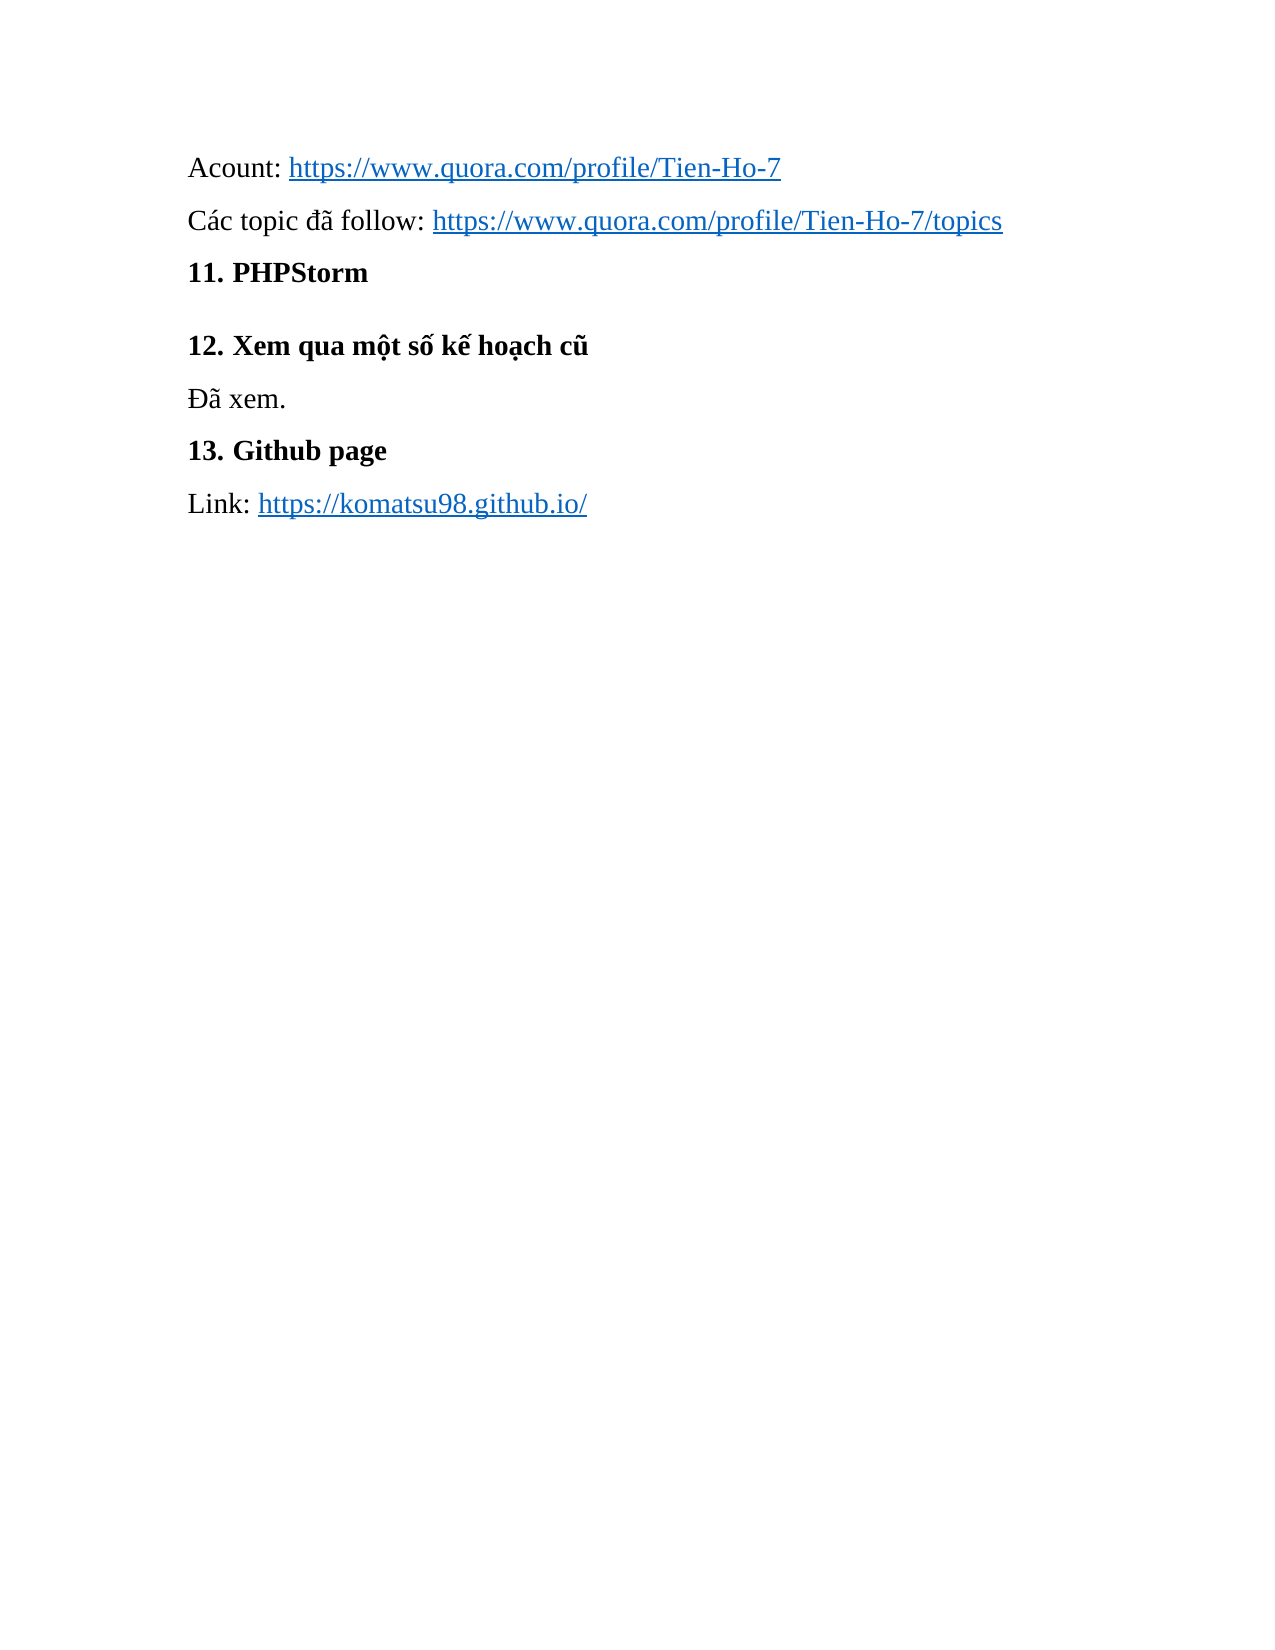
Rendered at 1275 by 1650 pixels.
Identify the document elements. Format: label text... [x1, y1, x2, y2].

list Xem qua một số kế hoạch cũ [187, 328, 1125, 361]
text Link: https://komatsu98.github.io/ [187, 486, 1125, 520]
list PHPStorm [187, 256, 1125, 289]
text Đã xem. [187, 381, 1125, 414]
text Acount: https://www.quora.com/profile/Tien-Ho-7 [187, 150, 1125, 183]
text Các topic đã follow: https://www.quora.com/profile/Tien-Ho-7/topics [187, 203, 1125, 236]
list Github page [187, 433, 1125, 467]
